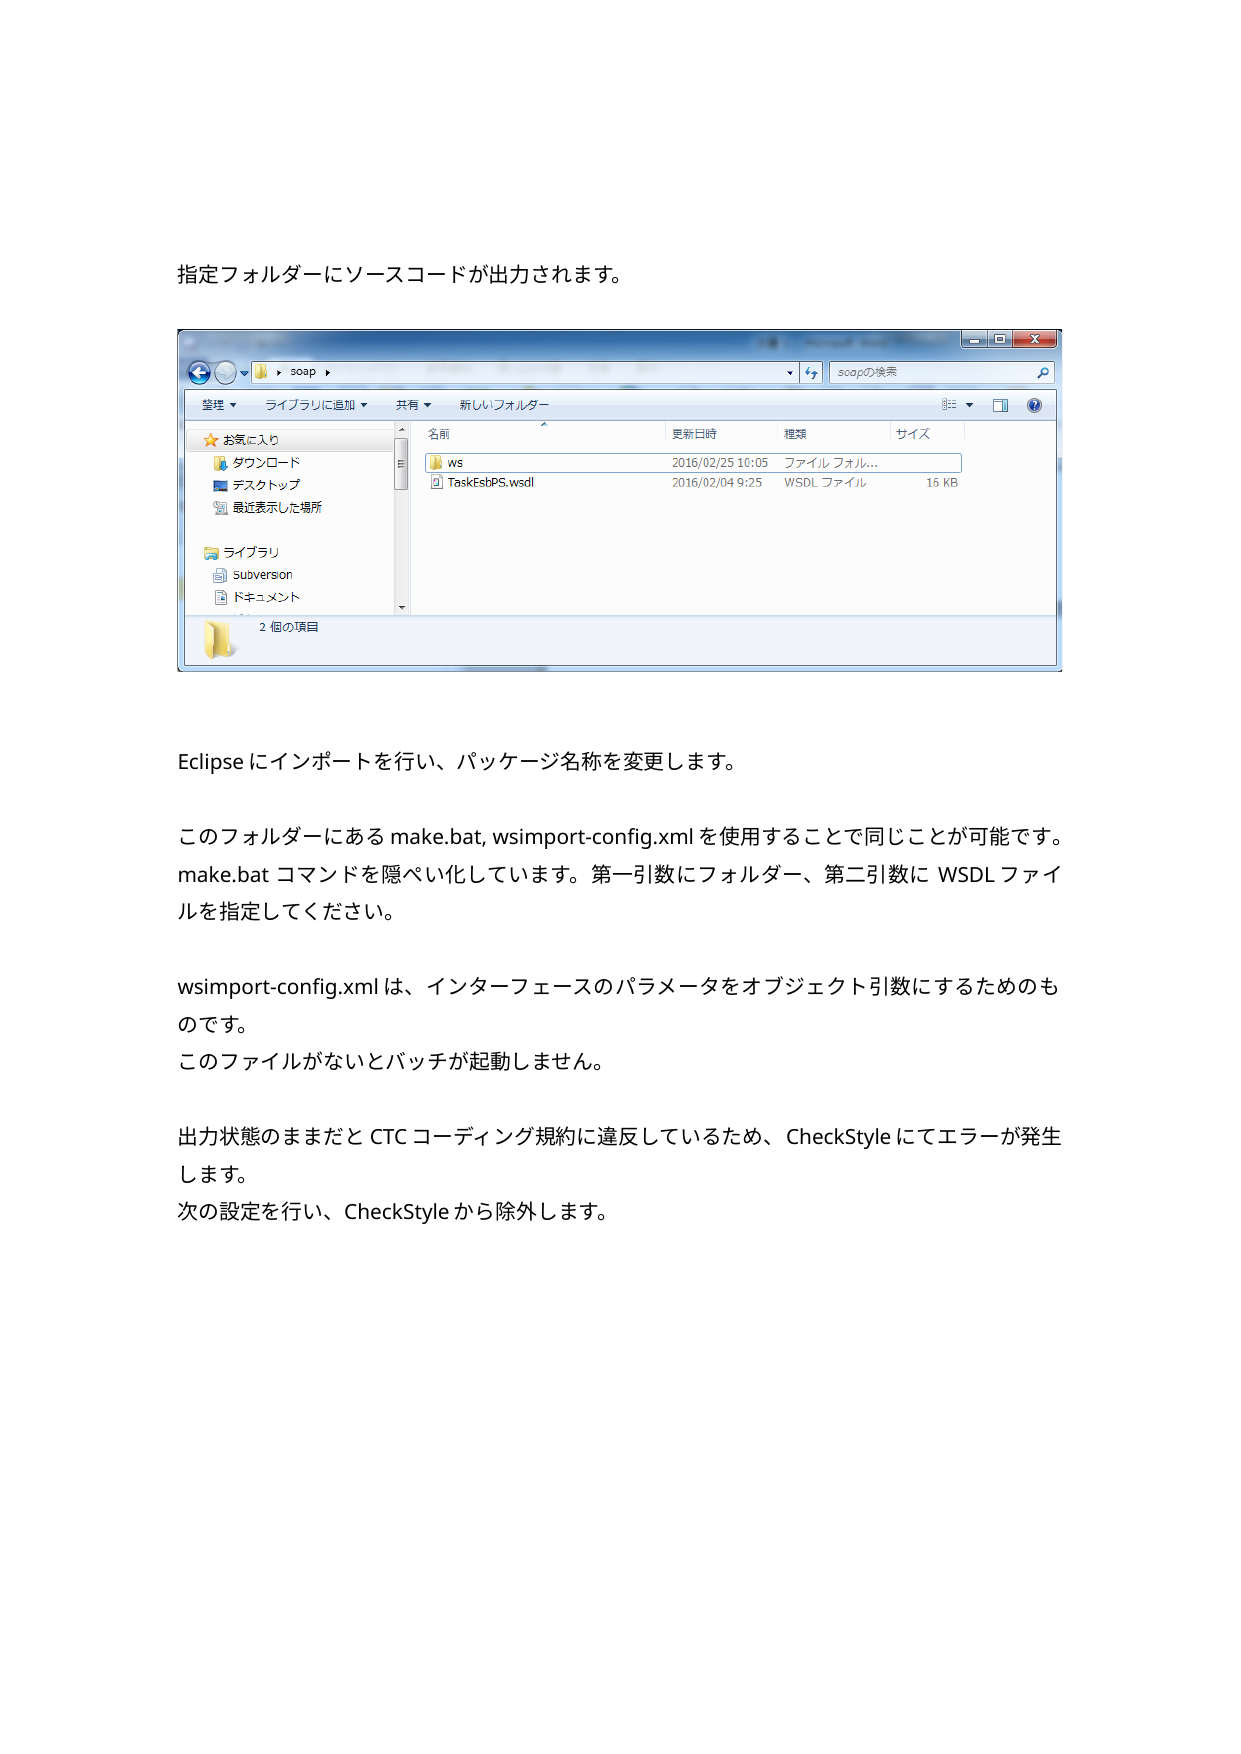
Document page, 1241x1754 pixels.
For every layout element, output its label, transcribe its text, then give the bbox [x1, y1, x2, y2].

text 出力状態のままだとCTCコーディング規約に違反しているため、CheckStyleにてエラーが発生します。 [177, 1117, 1063, 1192]
text 指定フォルダーにソースコードが出力されます。 [177, 254, 1063, 292]
text 次の設定を行い、CheckStyleから除外します。 [177, 1192, 1063, 1229]
text wsimport-config.xmlは、インターフェースのパラメータをオブジェクト引数にするためのものです。 [177, 967, 1063, 1042]
text このファイルがないとバッチが起動しません。 [177, 1042, 1063, 1079]
text Eclipseにインポートを行い、パッケージ名称を変更します。 [177, 742, 1063, 779]
text このフォルダーにあるmake.bat, wsimport-config.xmlを使用することで同じことが可能です。 [177, 817, 1063, 854]
text make.bat コマンドを隠ぺい化しています。第一引数にフォルダー、第二引数にWSDLファイルを指定してください。 [177, 854, 1063, 929]
picture [177, 329, 1063, 672]
